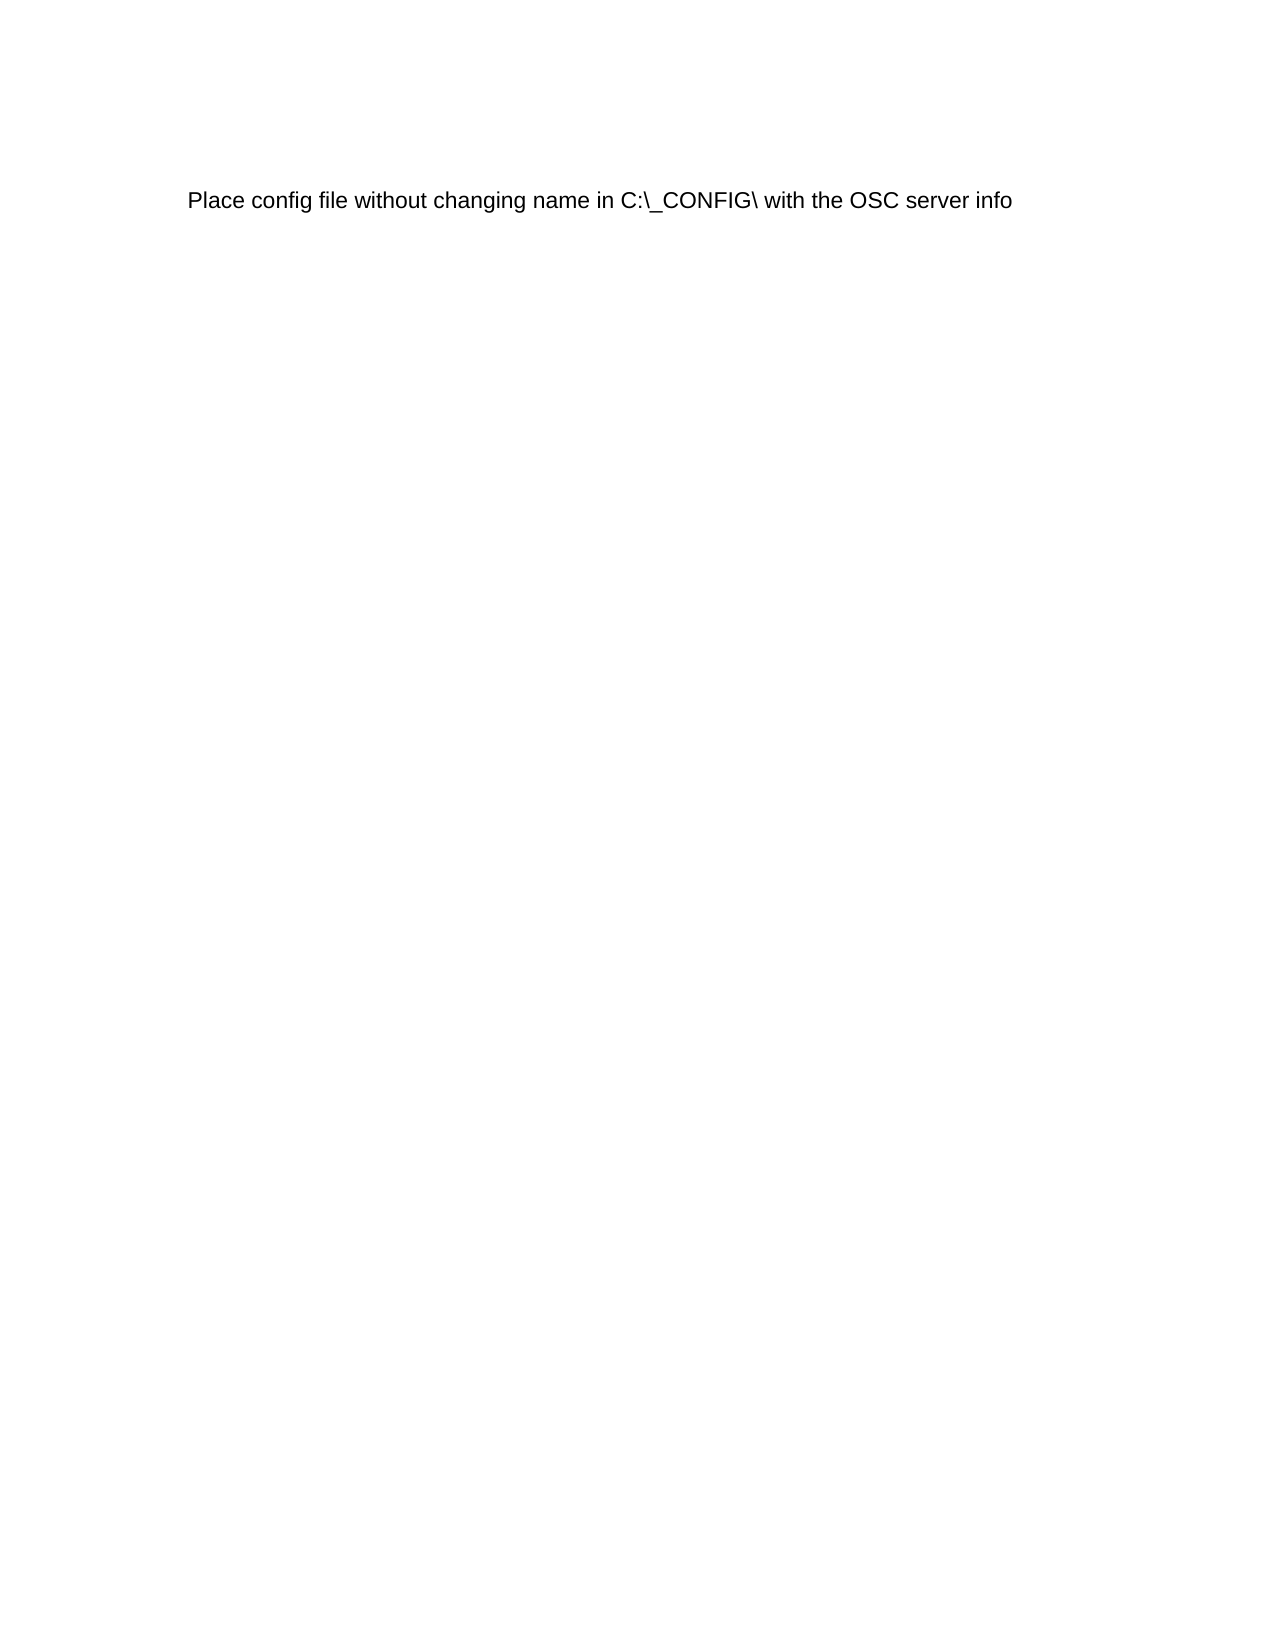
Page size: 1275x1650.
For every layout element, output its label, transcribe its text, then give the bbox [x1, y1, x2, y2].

text Place config file without changing name in C:\_CONFIG\ with the OSC server info [187, 187, 1087, 214]
